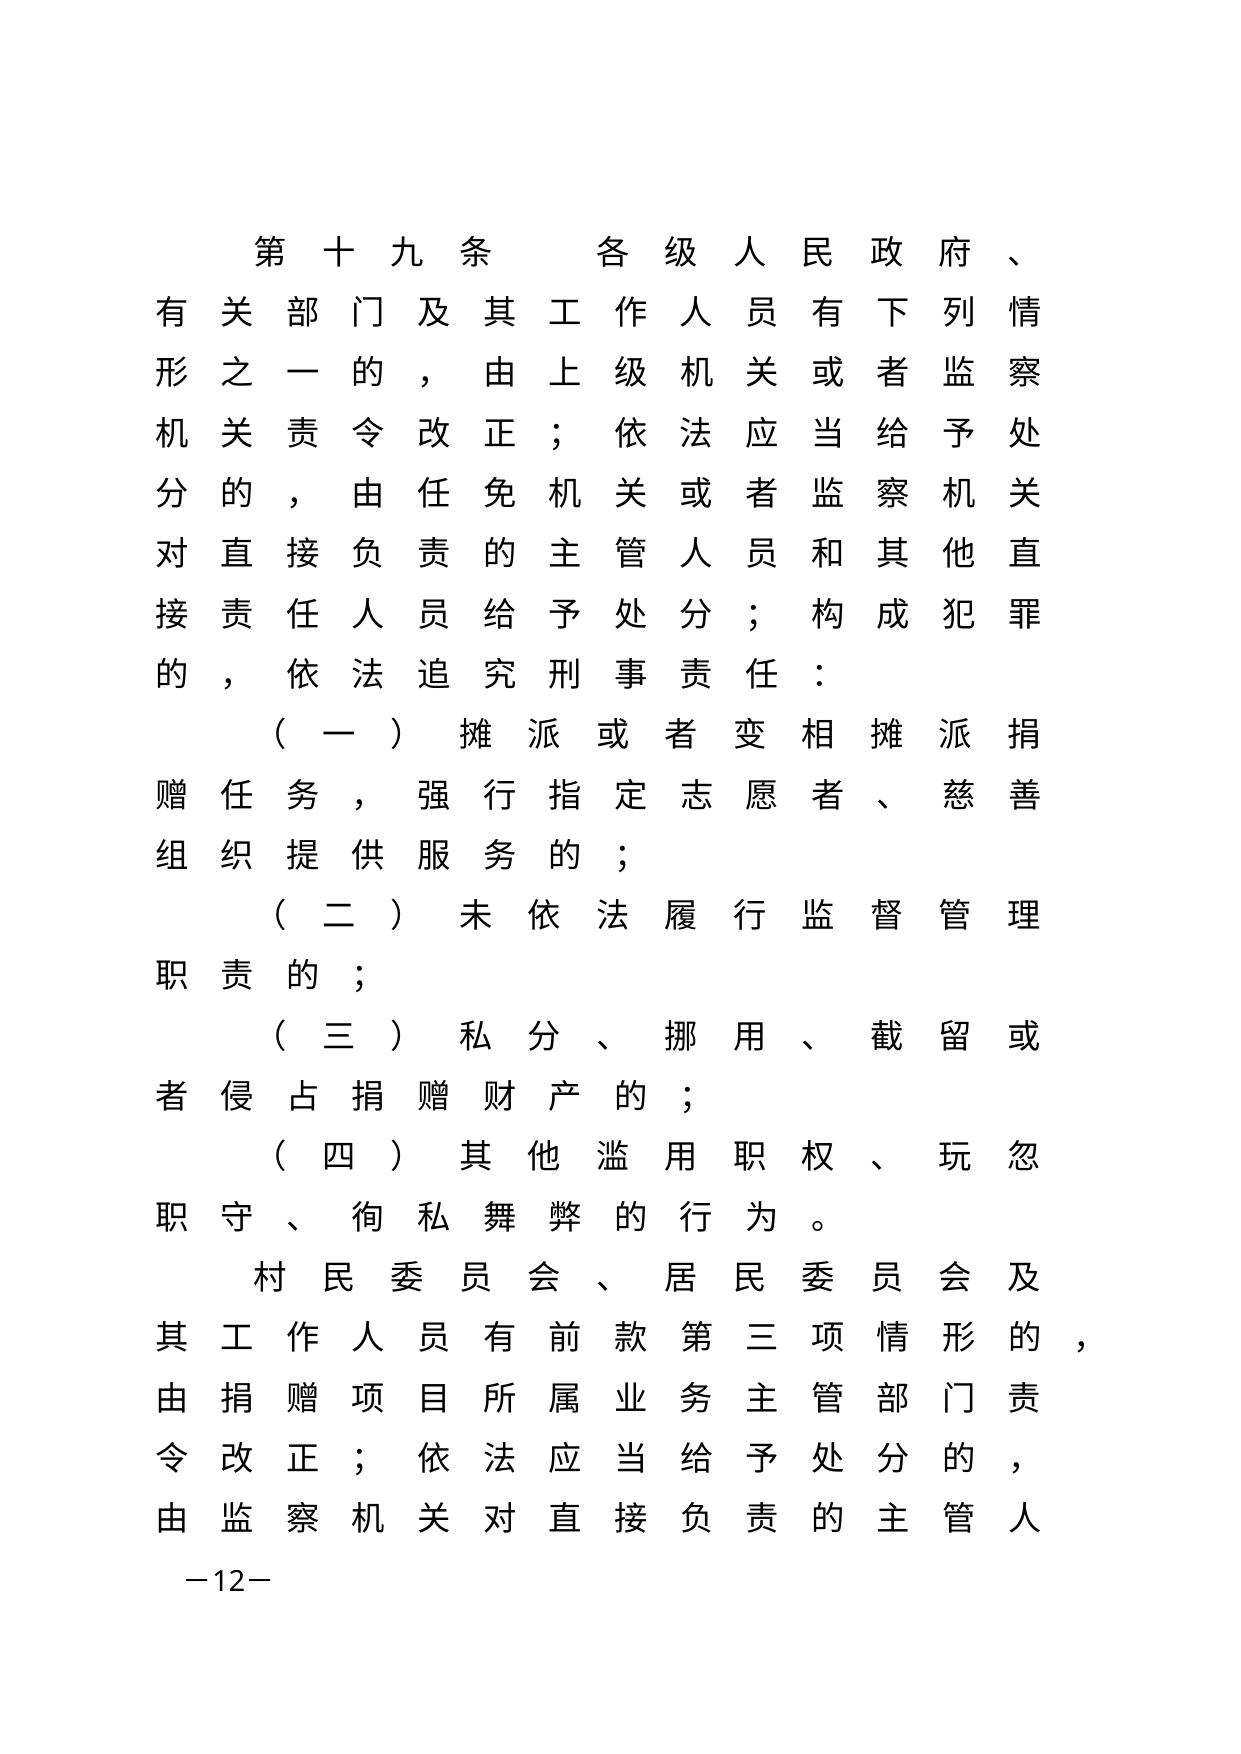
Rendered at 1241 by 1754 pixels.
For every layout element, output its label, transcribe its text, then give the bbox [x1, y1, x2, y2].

text （二）未依法履行监督管理职责的； [155, 883, 1073, 1003]
text （四）其他滥用职权、玩忽职守、徇私舞弊的行为。 [155, 1124, 1073, 1245]
text 第十九条 各级人民政府、有关部门及其工作人员有下列情形之一的，由上级机关或者监察机关责令改正；依法应当给予处分的，由任免机关或者监察机关对直接负责的主管人员和其他直接责任人员给予处分；构成犯罪的，依法追究刑事责任： [155, 219, 1073, 702]
text （三）私分、挪用、截留或者侵占捐赠财产的； [155, 1003, 1073, 1124]
text 村民委员会、居民委员会及其工作人员有前款第三项情形的，由捐赠项目所属业务主管部门责令改正；依法应当给予处分的，由监察机关对直接负责的主管人员和其他直接责任人员给予处分；构成犯罪的，依法追究刑事责任。 [155, 1245, 1073, 1546]
text （一）摊派或者变相摊派捐赠任务，强行指定志愿者、慈善组织提供服务的； [155, 702, 1073, 883]
